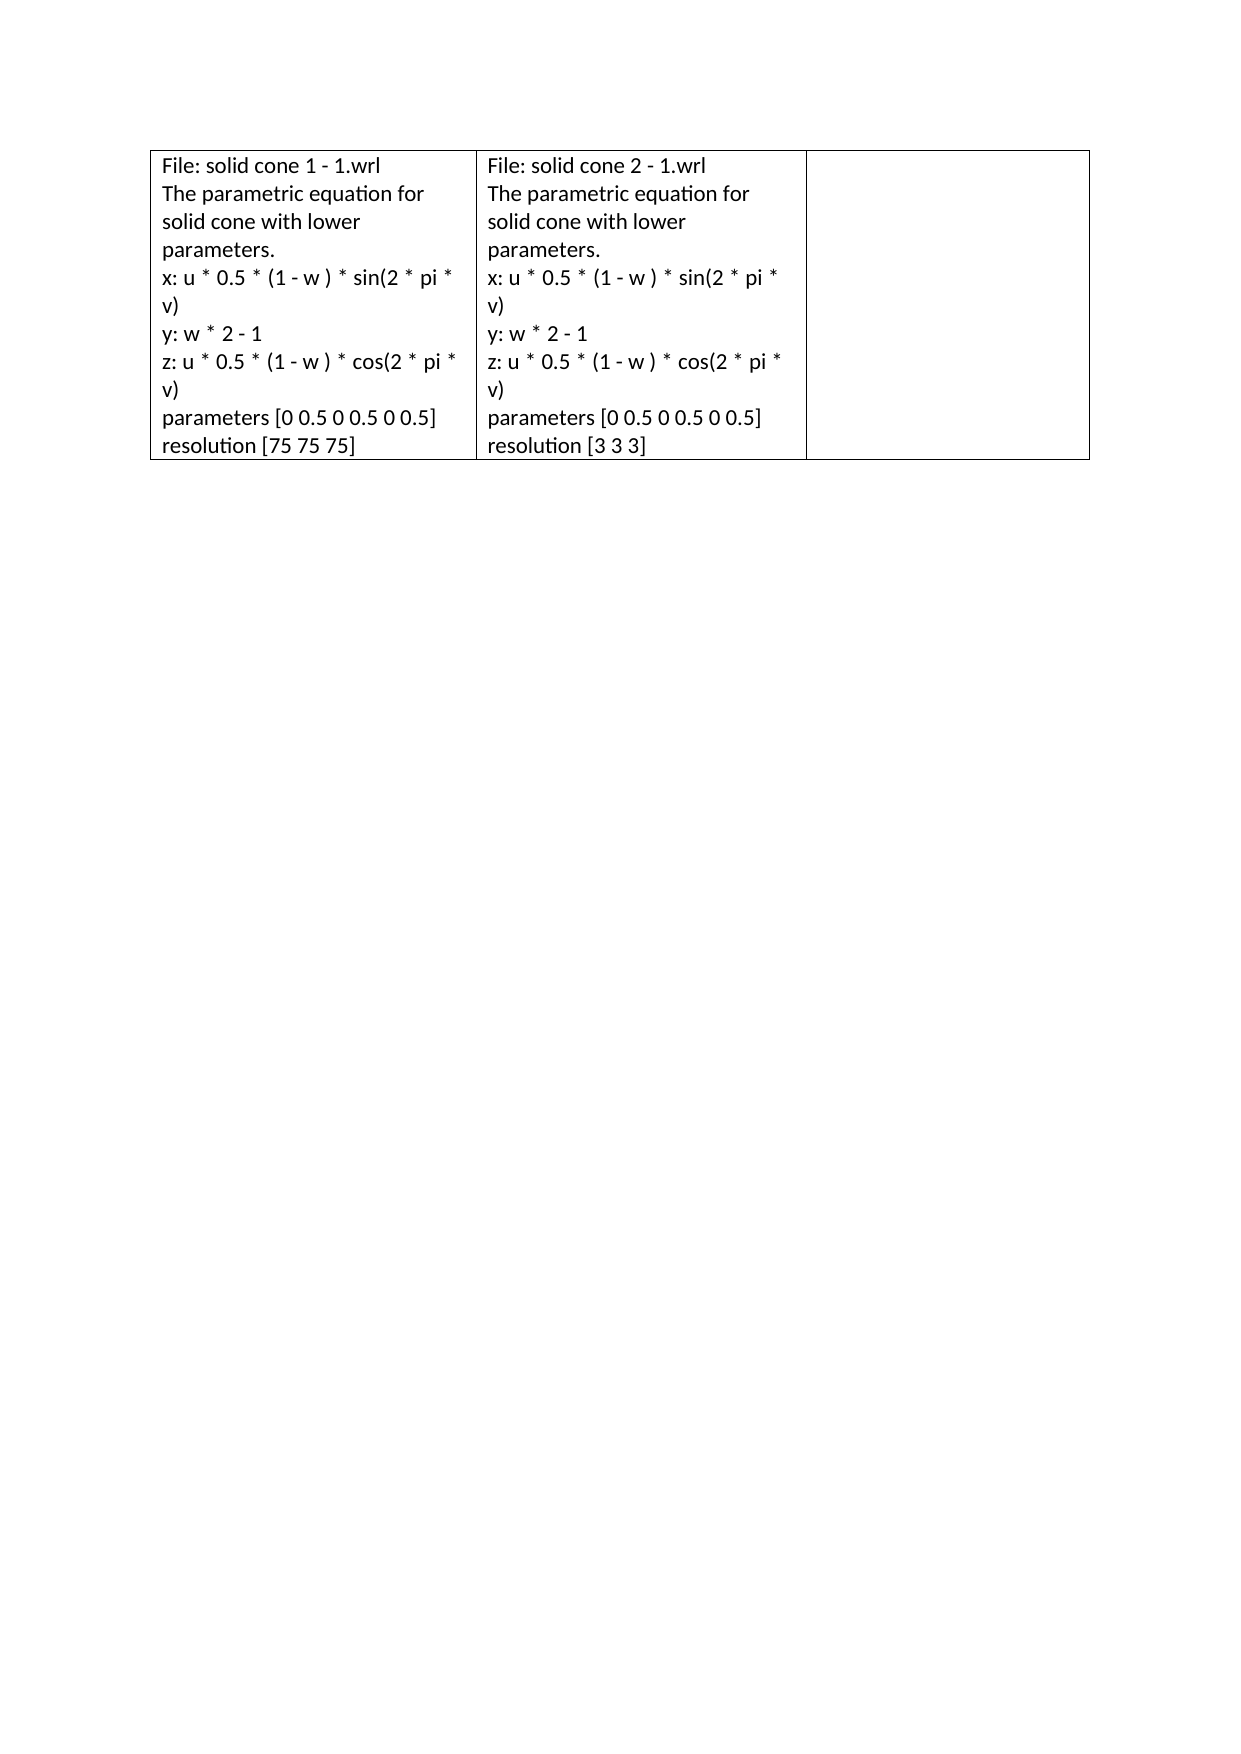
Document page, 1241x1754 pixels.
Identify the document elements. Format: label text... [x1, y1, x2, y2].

table_cell File: solid cone 2 - 1.wrl The parametric equation for solid cone with lower parameters. x: u * 0.5 * (1 - w ) * sin(2 * pi * v) y: w * 2 - 1 z: u * 0.5 * (1 - w ) * cos(2 * pi * v) parameters [0 0.5 0 0.5 0 0.5] resolution [3 3 3] [477, 151, 806, 459]
table_cell File: solid cone 1 - 1.wrl The parametric equation for solid cone with lower parameters. x: u * 0.5 * (1 - w ) * sin(2 * pi * v) y: w * 2 - 1 z: u * 0.5 * (1 - w ) * cos(2 * pi * v) parameters [0 0.5 0 0.5 0 0.5] resolution [75 75 75] [151, 151, 476, 459]
